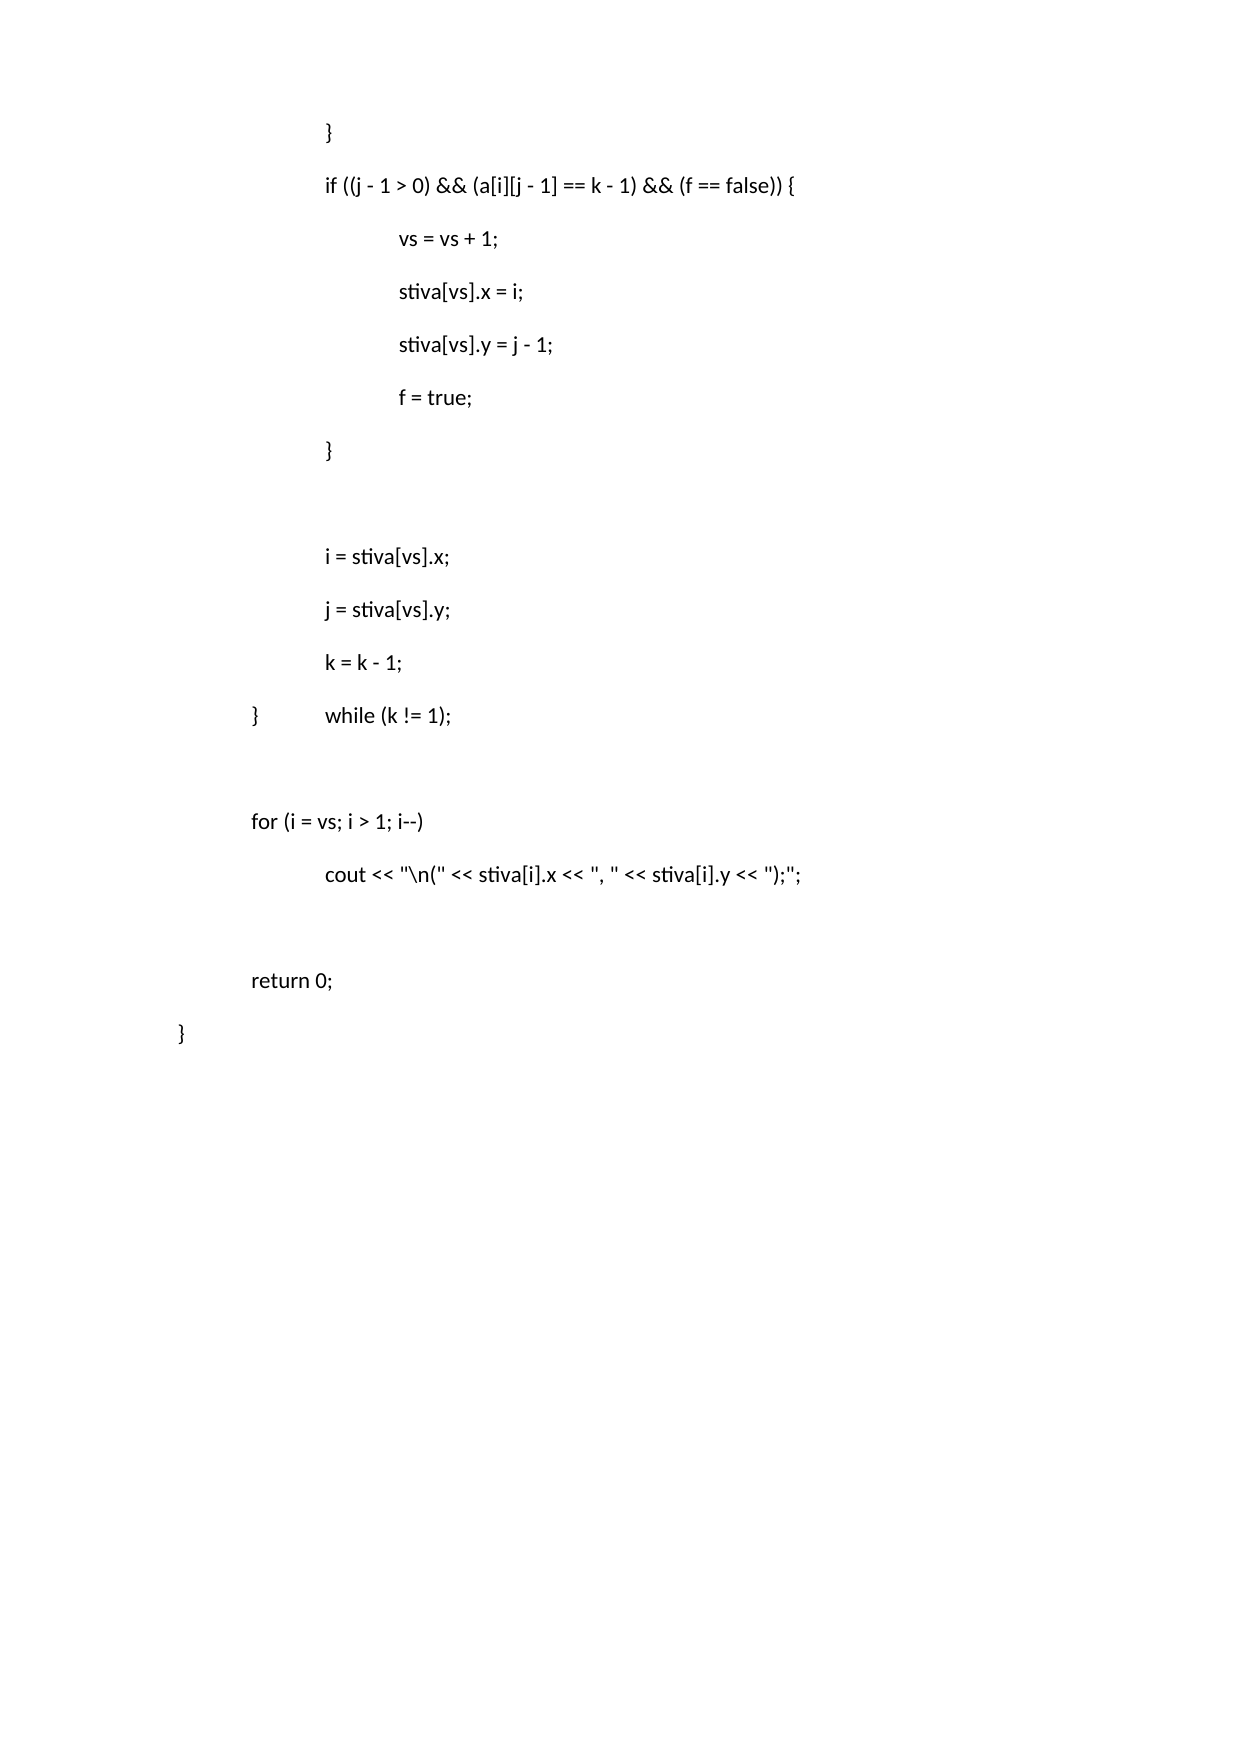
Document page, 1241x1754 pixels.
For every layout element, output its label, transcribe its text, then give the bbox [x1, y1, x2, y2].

text i = stiva[vs].x; [177, 542, 1152, 570]
text j = stiva[vs].y; [177, 595, 1152, 623]
text } while (k != 1); [177, 701, 1152, 729]
text vs = vs + 1; [177, 224, 1152, 252]
text if ((j - 1 > 0) && (a[i][j - 1] == k - 1) && (f == false)) { [177, 171, 1152, 199]
text for (i = vs; i > 1; i--) [177, 807, 1152, 835]
text stiva[vs].y = j - 1; [177, 330, 1152, 358]
text k = k - 1; [177, 648, 1152, 676]
text cout << "\n(" << stiva[i].x << ", " << stiva[i].y << ");"; [177, 860, 1152, 888]
text return 0; [177, 966, 1152, 994]
text } [177, 436, 1152, 464]
text } [177, 1019, 1152, 1047]
text f = true; [177, 383, 1152, 411]
text stiva[vs].x = i; [177, 277, 1152, 305]
text } [177, 118, 1152, 146]
